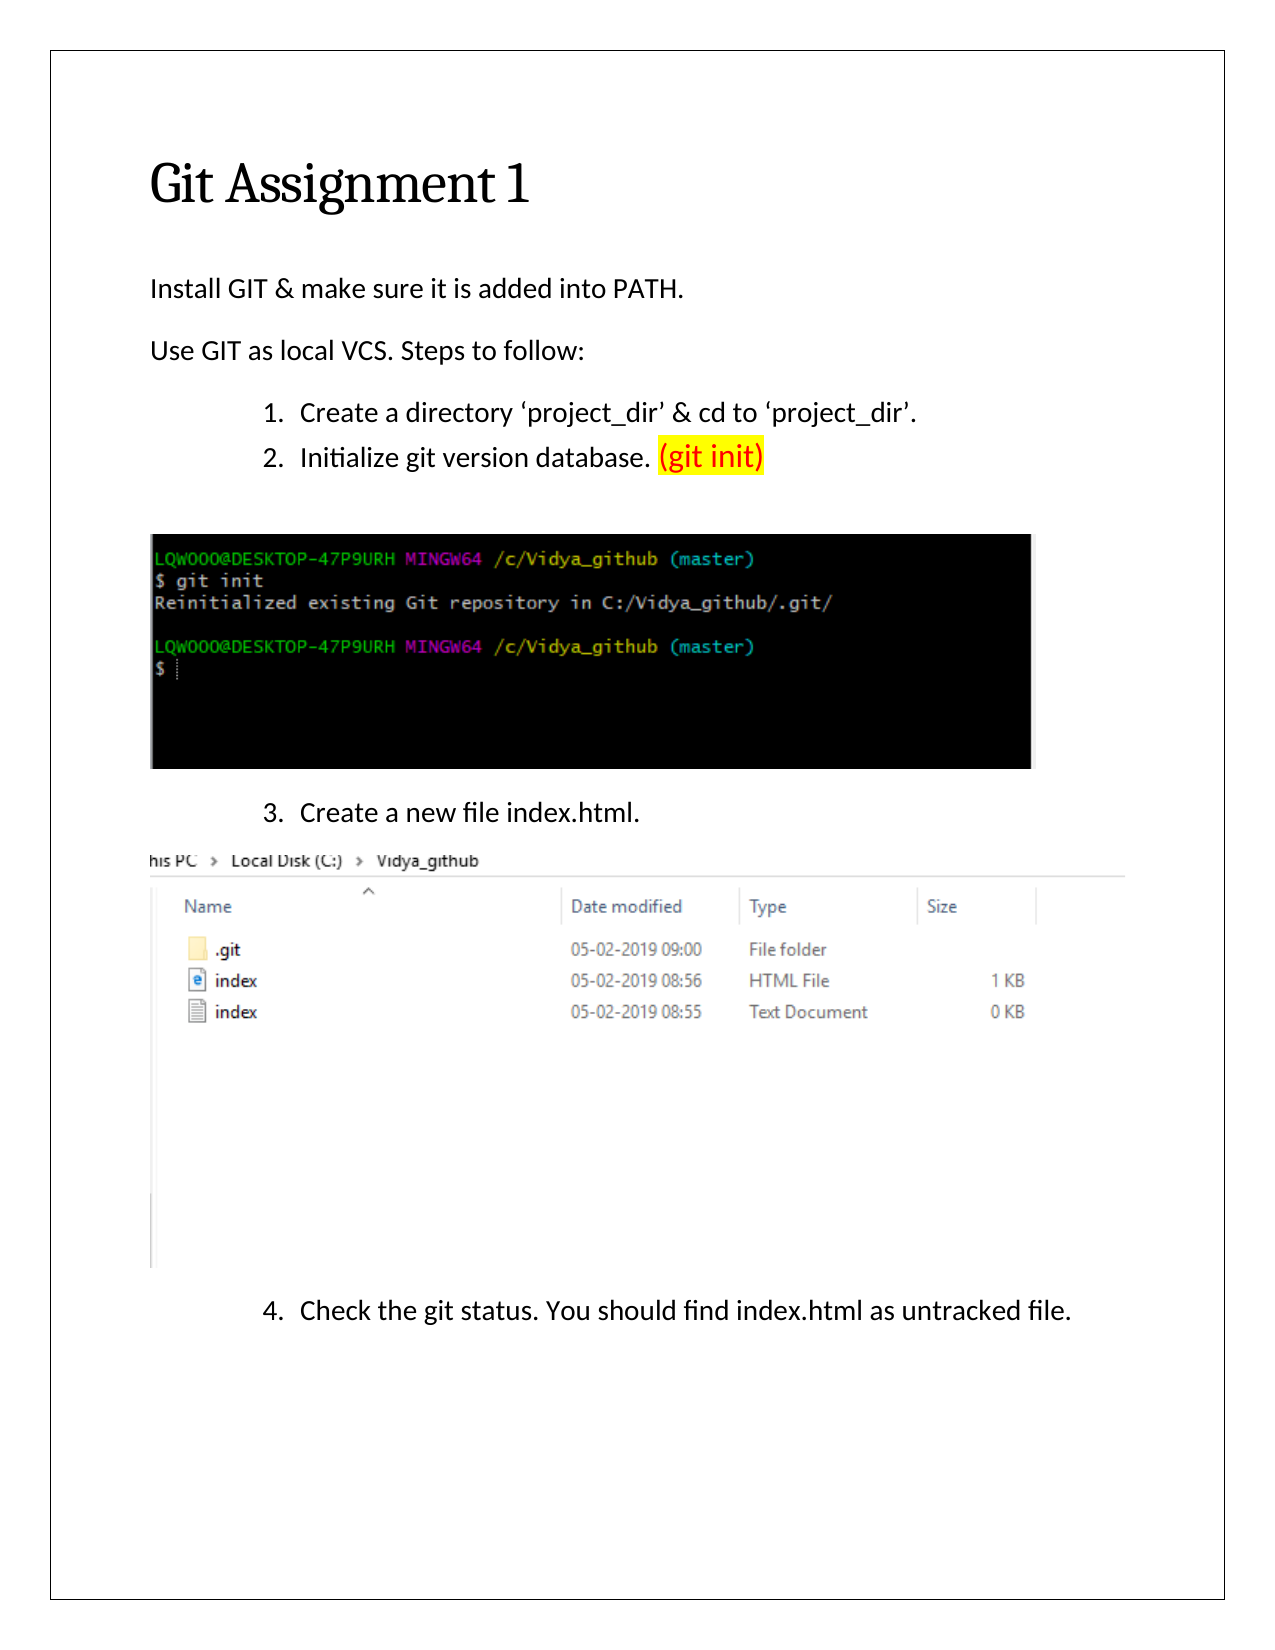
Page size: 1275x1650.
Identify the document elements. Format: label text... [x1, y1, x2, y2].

list Initialize git version database. (git init) [262, 434, 1125, 475]
picture [150, 855, 1125, 1268]
text Install GIT & make sure it is added into PATH. [150, 270, 1125, 306]
text Use GIT as local VCS. Steps to follow: [150, 332, 1125, 367]
title Git Assignment 1 [150, 150, 1125, 217]
list Create a directory ‘project_dir’ & cd to ‘project_dir’. [262, 394, 1125, 429]
list Create a new file index.html. [262, 794, 1125, 829]
picture [150, 534, 1036, 769]
list Check the git status. You should find index.html as untracked file. [262, 1292, 1125, 1328]
